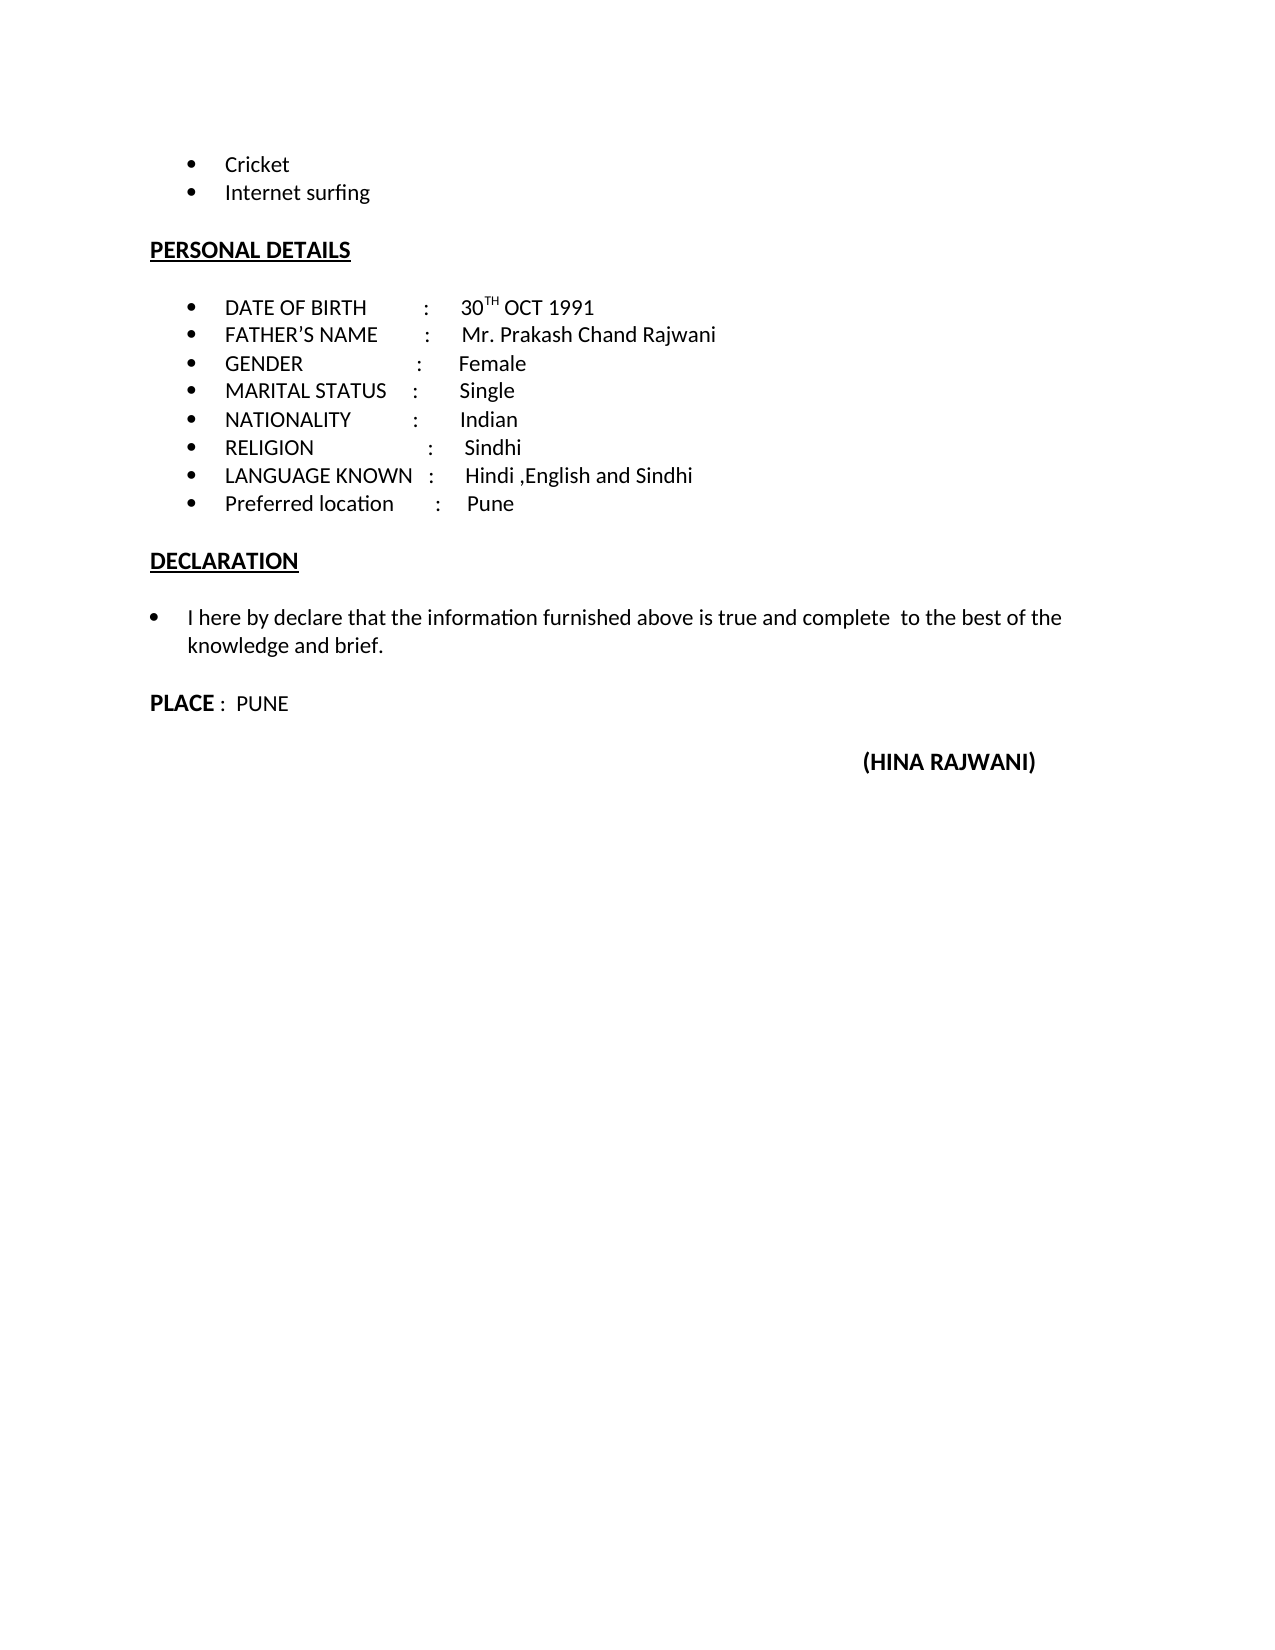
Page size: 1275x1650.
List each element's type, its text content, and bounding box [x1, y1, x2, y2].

list FATHER’S NAME : Mr. Prakash Chand Rajwani [187, 321, 1125, 349]
list GENDER : Female [187, 349, 1125, 377]
list Cricket [187, 150, 1125, 178]
list Preferred location : Pune [187, 489, 1125, 517]
text (HINA RAJWANI) [150, 746, 1125, 776]
list MARITAL STATUS : Single [187, 377, 1125, 405]
list NATIONALITY : Indian [187, 405, 1125, 433]
text PERSONAL DETAILS [150, 234, 1125, 264]
list DATE OF BIRTH : 30TH OCT 1991 [187, 293, 1125, 321]
list Internet surfing [187, 178, 1125, 206]
list RELIGION : Sindhi [187, 433, 1125, 461]
list LANGUAGE KNOWN : Hindi ,English and Sindhi [187, 461, 1125, 489]
text PLACE : PUNE [150, 687, 1125, 718]
list I here by declare that the information furnished above is true and complete to the best of the knowledge and brief. [150, 603, 1125, 659]
text DECLARATION [150, 545, 1125, 575]
